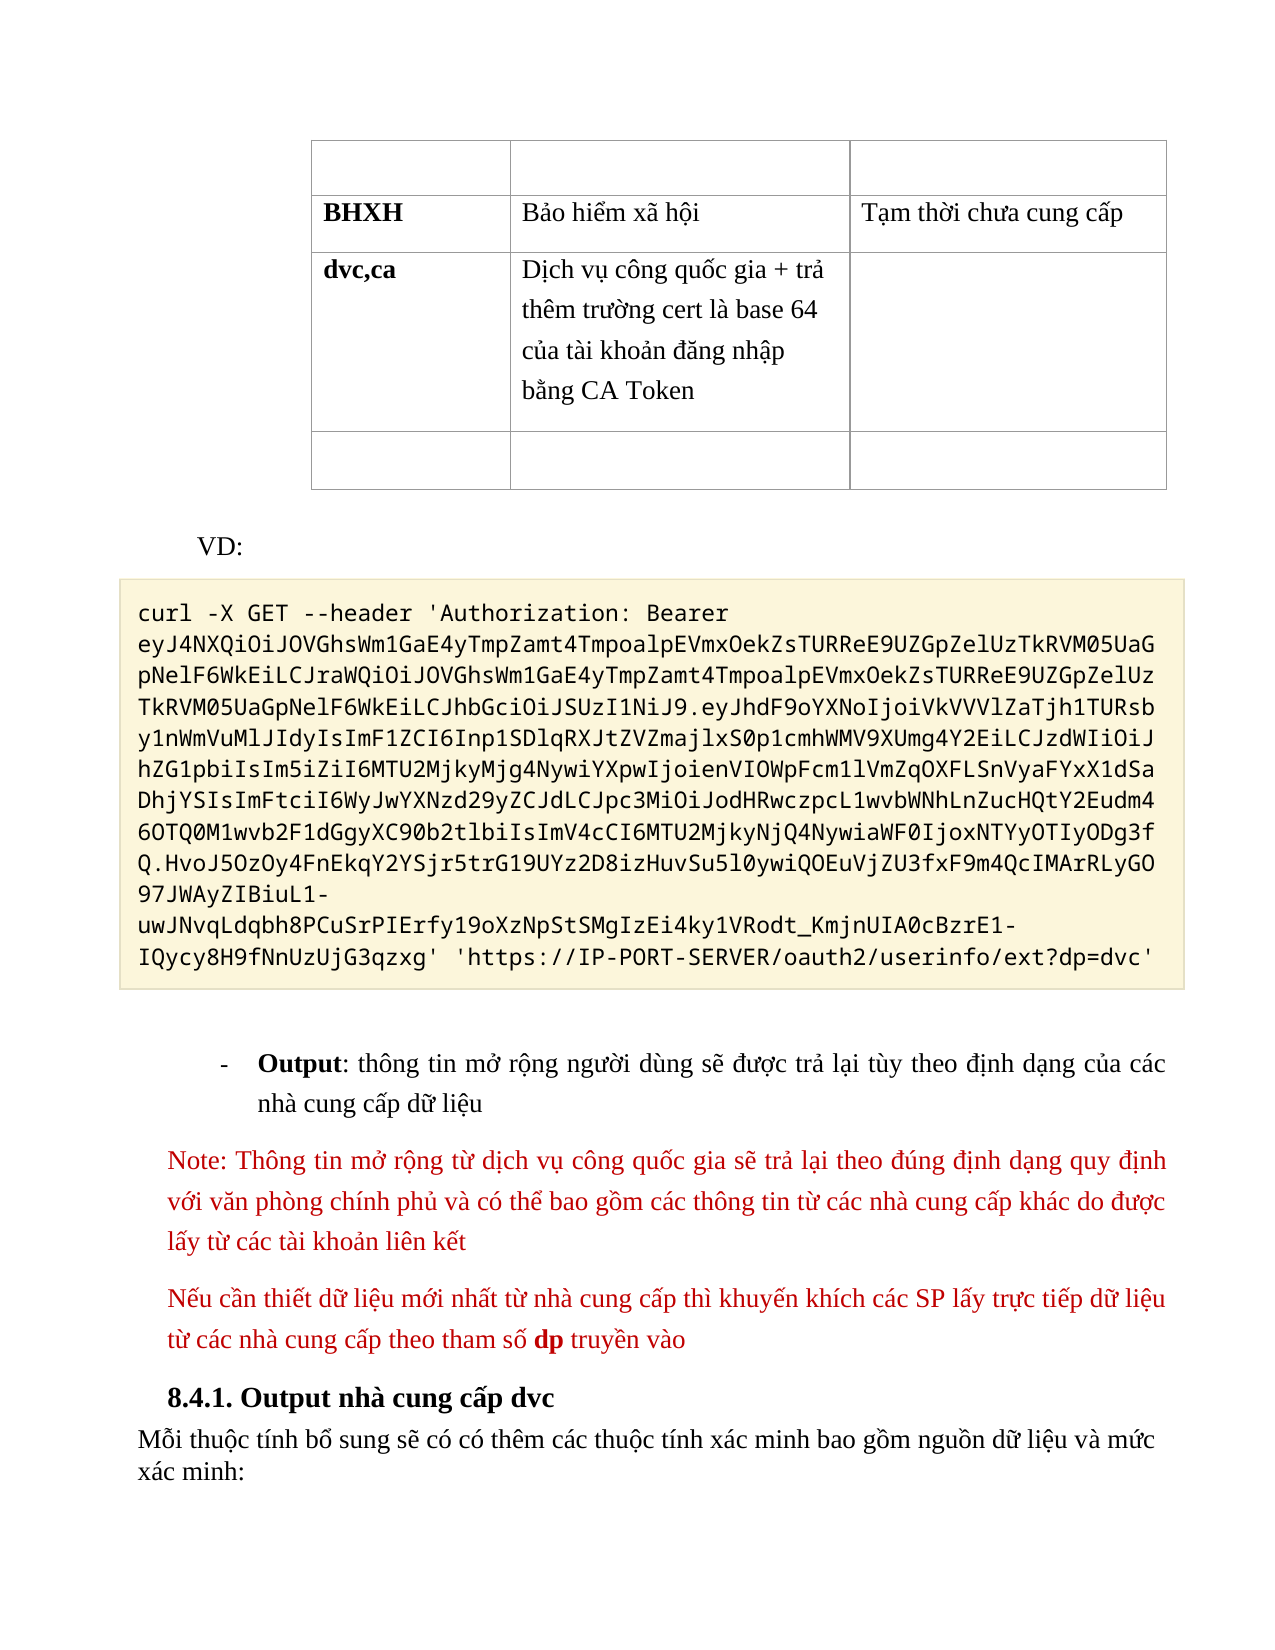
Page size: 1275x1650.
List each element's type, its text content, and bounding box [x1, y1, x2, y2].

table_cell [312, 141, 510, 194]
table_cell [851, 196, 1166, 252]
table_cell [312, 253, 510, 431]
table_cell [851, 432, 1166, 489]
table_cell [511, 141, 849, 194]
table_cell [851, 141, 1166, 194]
text VD: [137, 530, 1167, 561]
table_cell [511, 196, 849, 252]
text Note: Thông tin mở rộng từ dịch vụ công quốc gia sẽ trả lại theo đúng định dạng quy định với văn phòng chính phủ và có thể bao gồm các thông tin từ các nhà cung cấp khác do được lấy từ các tài khoản liên kết [167, 1144, 1167, 1256]
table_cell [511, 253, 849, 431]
text Mỗi thuộc tính bổ sung sẽ có có thêm các thuộc tính xác minh bao gồm nguồn dữ liệu và mức xác minh: [137, 1423, 1167, 1486]
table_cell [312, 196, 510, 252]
text Nếu cần thiết dữ liệu mới nhất từ nhà cung cấp thì khuyến khích các SP lấy trực tiếp dữ liệu từ các nhà cung cấp theo tham số dp truyền vào [167, 1282, 1167, 1354]
text curl -X GET --header 'Authorization: Bearer eyJ4NXQiOiJOVGhsWm1GaE4yTmpZamt4TmpoalpEVmxOekZsTURReE9UZGpZelUzTkRVM05UaGpNelF6WkEiLCJraWQiOiJOVGhsWm1GaE4yTmpZamt4TmpoalpEVmxOekZsTURReE9UZGpZelUzTkRVM05UaGpNelF6WkEiLCJhbGciOiJSUzI1NiJ9.eyJhdF9oYXNoIjoiVkVVVlZaTjh1TURsby1nWmVuMlJIdyIsImF1ZCI6Inp1SDlqRXJtZVZmajlxS0p1cmhWMV9XUmg4Y2EiLCJzdWIiOiJhZG1pbiIsIm5iZiI6MTU2MjkyMjg4NywiYXpwIjoienVIOWpFcm1lVmZqOXFLSnVyaFYxX1dSaDhjYSIsImFtciI6WyJwYXNzd29yZCJdLCJpc3MiOiJodHRwczpcL1wvbWNhLnZucHQtY2Eudm46OTQ0M1wvb2F1dGgyXC90b2tlbiIsImV4cCI6MTU2MjkyNjQ4NywiaWF0IjoxNTYyOTIyODg3fQ.HvoJ5OzOy4FnEkqY2YSjr5trG19UYz2D8izHuvSu5l0ywiQOEuVjZU3fxF9m4QcIMArRLyGO97JWAyZIBiuL1-uwJNvqLdqbh8PCuSrPIErfy19oXzNpStSMgIzEi4ky1VRodt_KmjnUIA0cBzrE1-IQycy8H9fNnUzUjG3qzxg' 'https://IP-PORT-SERVER/oauth2/userinfo/ext?dp=dvc' [121, 580, 1183, 988]
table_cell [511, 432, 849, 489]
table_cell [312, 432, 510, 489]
subtitle Output nhà cung cấp dvc [137, 1380, 1167, 1413]
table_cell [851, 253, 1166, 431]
list Output: thông tin mở rộng người dùng sẽ được trả lại tùy theo định dạng của các nhà cung cấp dữ liệu [220, 1047, 1167, 1118]
